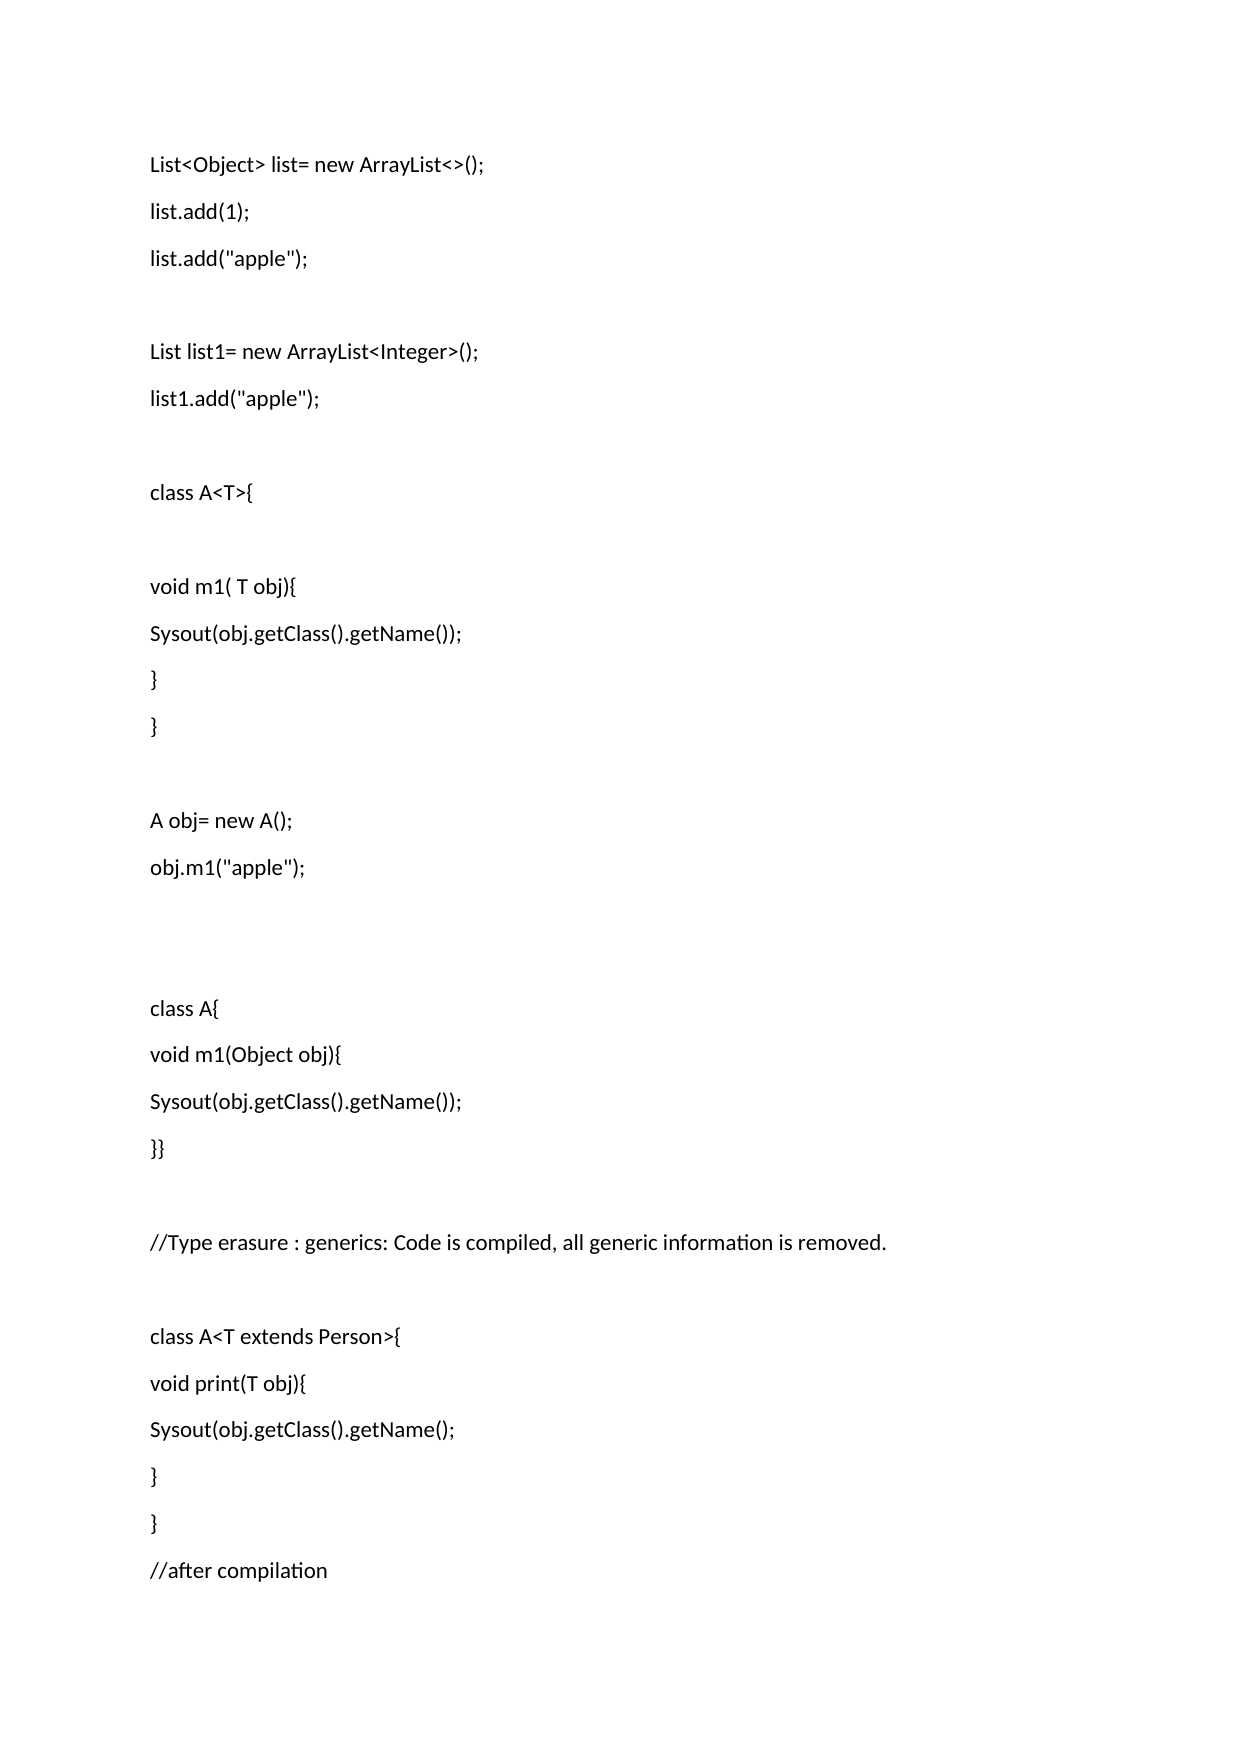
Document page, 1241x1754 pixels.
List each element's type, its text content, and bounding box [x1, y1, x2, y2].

text } [150, 1509, 1090, 1537]
text list1.add("apple"); [150, 384, 1090, 412]
text } [150, 712, 1090, 741]
text class A<T>{ [150, 478, 1090, 506]
text List<Object> list= new ArrayList<>(); [150, 150, 1090, 178]
text } [150, 1462, 1090, 1491]
text List list1= new ArrayList<Integer>(); [150, 337, 1090, 366]
text Sysout(obj.getClass().getName(); [150, 1416, 1090, 1444]
text class A<T extends Person>{ [150, 1322, 1090, 1350]
text //Type erasure : generics: Code is compiled, all generic information is removed. [150, 1228, 1090, 1256]
text }} [150, 1134, 1090, 1162]
text class A{ [150, 994, 1090, 1022]
text obj.m1("apple"); [150, 853, 1090, 881]
text Sysout(obj.getClass().getName()); [150, 619, 1090, 647]
text //after compilation [150, 1556, 1090, 1584]
text } [150, 666, 1090, 694]
text void m1( T obj){ [150, 572, 1090, 600]
text void m1(Object obj){ [150, 1041, 1090, 1069]
text Sysout(obj.getClass().getName()); [150, 1087, 1090, 1116]
text A obj= new A(); [150, 806, 1090, 834]
text void print(T obj){ [150, 1369, 1090, 1397]
text list.add("apple"); [150, 244, 1090, 272]
text list.add(1); [150, 197, 1090, 225]
